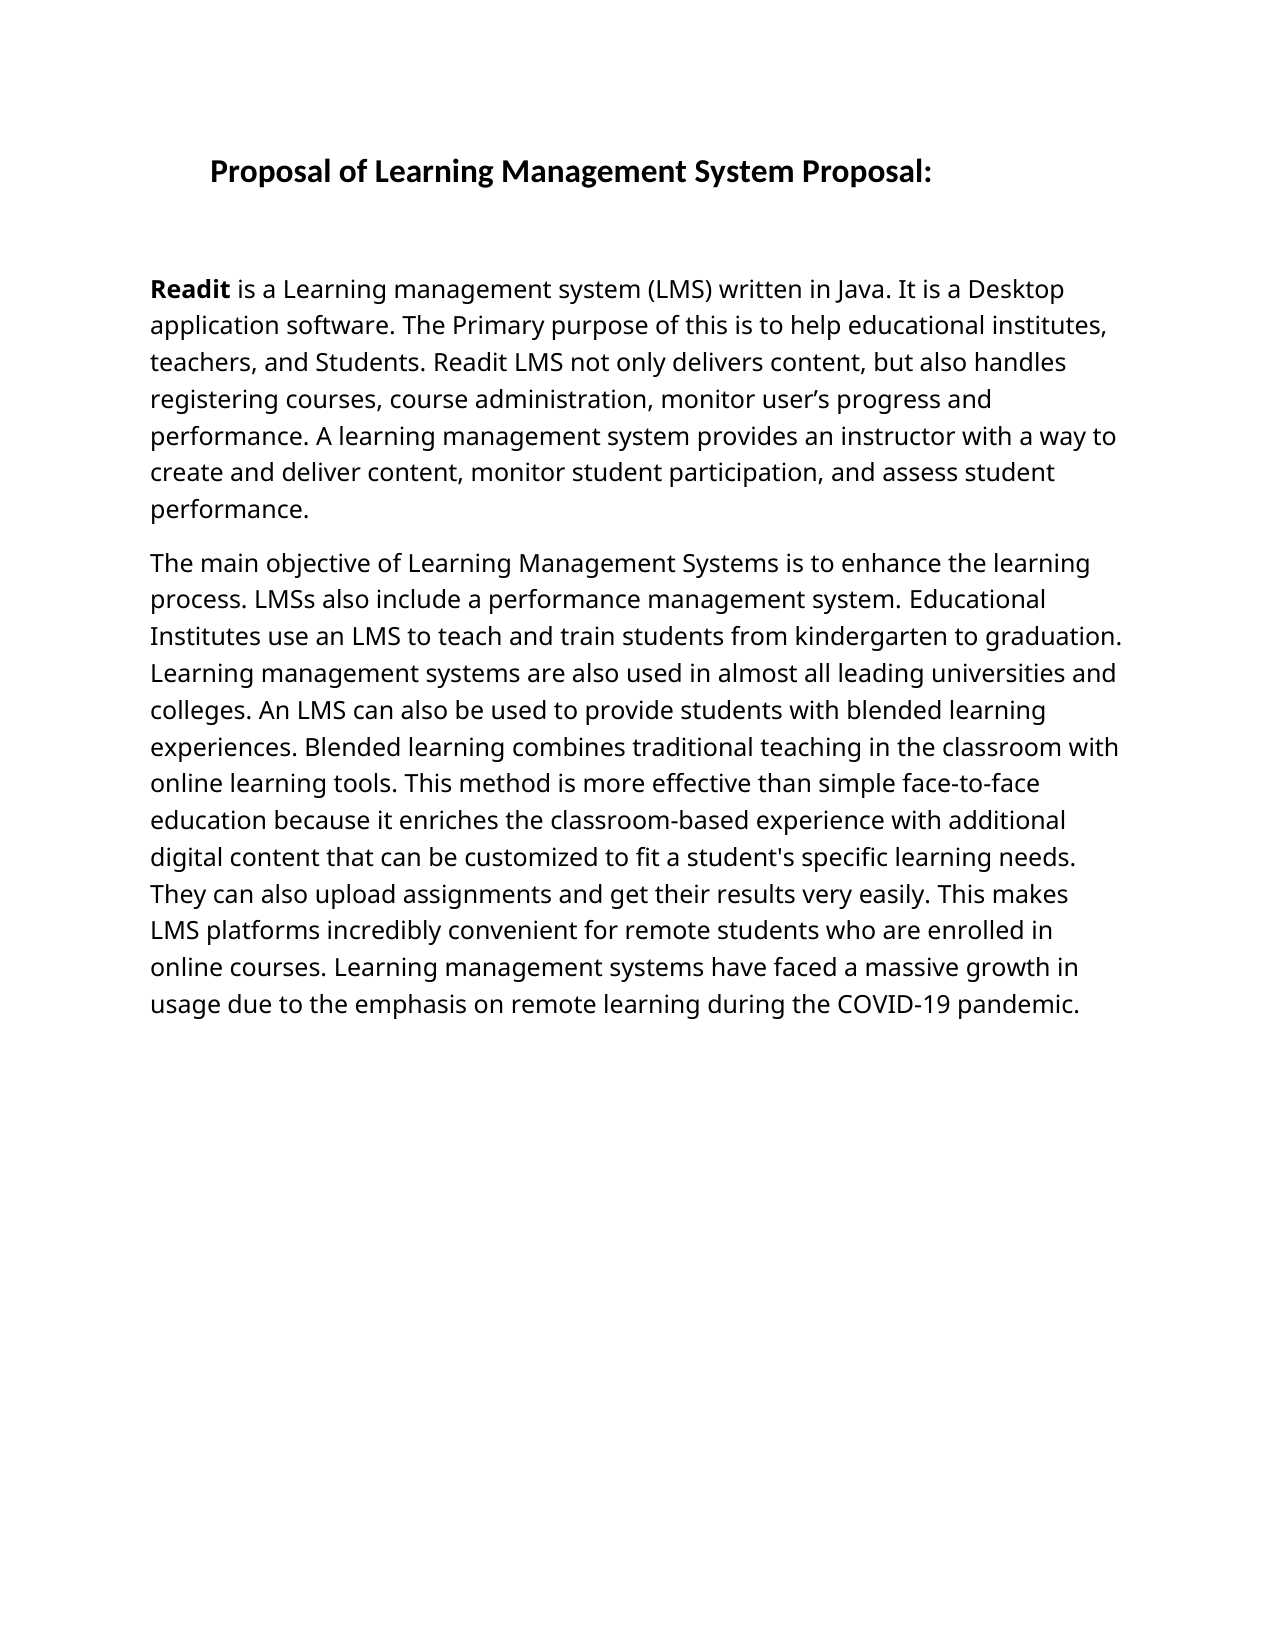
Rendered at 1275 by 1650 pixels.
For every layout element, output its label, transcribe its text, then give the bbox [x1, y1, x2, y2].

text The main objective of Learning Management Systems is to enhance the learning process. LMSs also include a performance management system. Educational Institutes use an LMS to teach and train students from kindergarten to graduation. Learning management systems are also used in almost all leading universities and colleges. An LMS can also be used to provide students with blended learning experiences. Blended learning combines traditional teaching in the classroom with online learning tools. This method is more effective than simple face-to-face education because it enriches the classroom-based experience with additional digital content that can be customized to fit a student's specific learning needs. They can also upload assignments and get their results very easily. This makes LMS platforms incredibly convenient for remote students who are enrolled in online courses. Learning management systems have faced a massive growth in usage due to the emphasis on remote learning during the COVID-19 pandemic. [150, 545, 1125, 1021]
text Readit is a Learning management system (LMS) written in Java. It is a Desktop application software. The Primary purpose of this is to help educational institutes, teachers, and Students. Readit LMS not only delivers content, but also handles registering courses, course administration, monitor user’s progress and performance. A learning management system provides an instructor with a way to create and deliver content, monitor student participation, and assess student performance. [150, 271, 1125, 526]
text Proposal of Learning Management System Proposal: [150, 150, 1125, 191]
